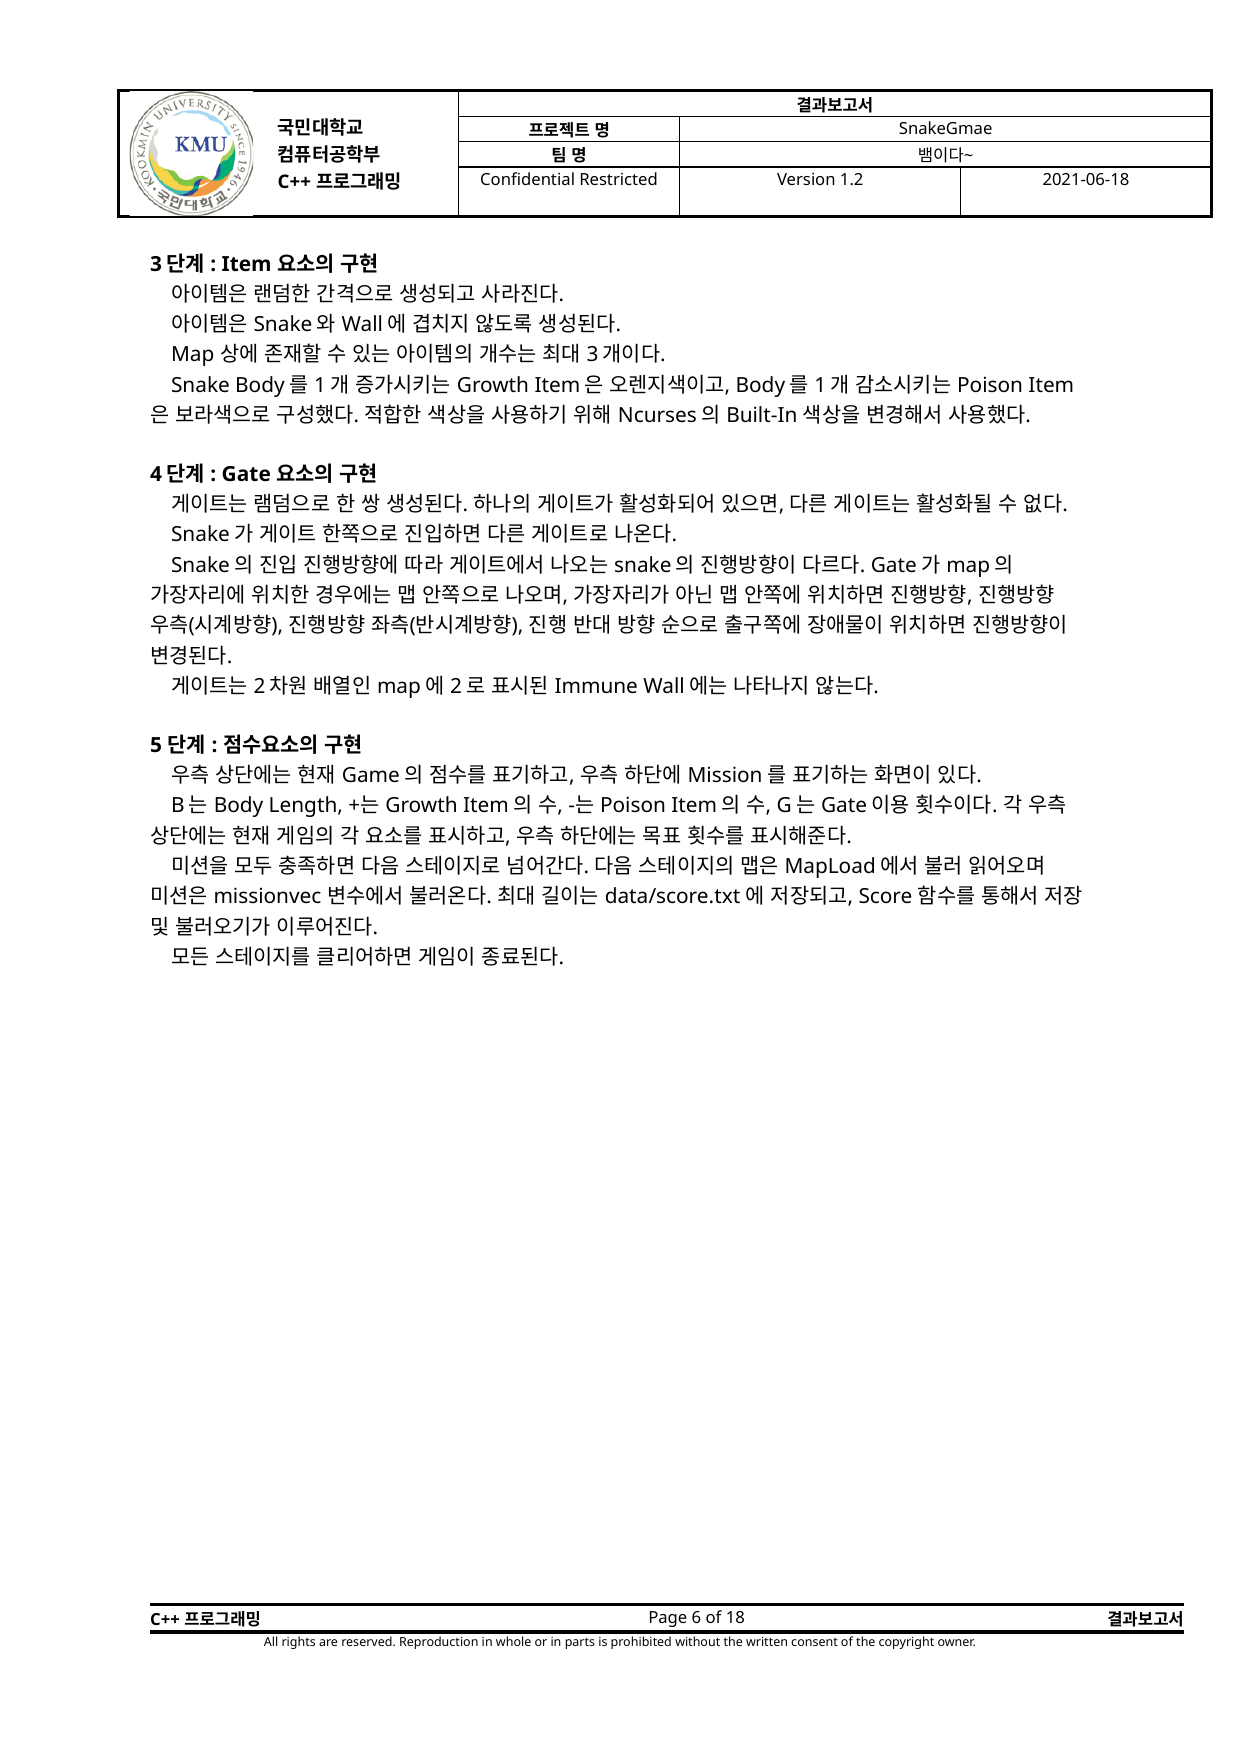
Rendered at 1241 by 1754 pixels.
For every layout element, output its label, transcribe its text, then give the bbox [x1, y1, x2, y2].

text 3단계 : Item 요소의 구현 [150, 247, 1090, 277]
text B는 Body Length, +는 Growth Item의 수, -는 Poison Item의 수, G는 Gate이용 횟수이다. 각 우측 상단에는 현재 게임의 각 요소를 표시하고, 우측 하단에는 목표 횟수를 표시해준다. [150, 789, 1090, 849]
text 아이템은 랜덤한 간격으로 생성되고 사라진다. [150, 277, 1090, 307]
text Snake Body를 1개 증가시키는 Growth Item은 오렌지색이고, Body를 1개 감소시키는 Poison Item은 보라색으로 구성했다. 적합한 색상을 사용하기 위해 Ncurses의 Built-In 색상을 변경해서 사용했다. [150, 368, 1090, 429]
text 5 단계 : 점수요소의 구현 [150, 728, 1090, 758]
text 모든 스테이지를 클리어하면 게임이 종료된다. [150, 940, 1090, 971]
text 게이트는 2차원 배열인 map에 2로 표시된 Immune Wall에는 나타나지 않는다. [150, 669, 1090, 699]
text 미션을 모두 충족하면 다음 스테이지로 넘어간다. 다음 스테이지의 맵은 MapLoad에서 불러 읽어오며 미션은 missionvec 변수에서 불러온다. 최대 길이는 data/score.txt 에 저장되고, Score 함수를 통해서 저장 및 불러오기가 이루어진다. [150, 849, 1090, 940]
text Snake가 게이트 한쪽으로 진입하면 다른 게이트로 나온다. [150, 518, 1090, 548]
text Snake의 진입 진행방향에 따라 게이트에서 나오는 snake의 진행방향이 다르다. Gate가 map의 가장자리에 위치한 경우에는 맵 안쪽으로 나오며, 가장자리가 아닌 맵 안쪽에 위치하면 진행방향, 진행방향 우측(시계방향), 진행방향 좌측(반시계방향), 진행 반대 방향 순으로 출구쪽에 장애물이 위치하면 진행방향이 변경된다. [150, 548, 1090, 669]
text Map 상에 존재할 수 있는 아이템의 개수는 최대 3개이다. [150, 338, 1090, 368]
text 게이트는 램덤으로 한 쌍 생성된다. 하나의 게이트가 활성화되어 있으면, 다른 게이트는 활성화될 수 없다. [150, 487, 1090, 518]
text 우측 상단에는 현재 Game의 점수를 표기하고, 우측 하단에 Mission를 표기하는 화면이 있다. [150, 758, 1090, 789]
text 4단계 : Gate 요소의 구현 [150, 457, 1090, 487]
text 아이템은 Snake와 Wall에 겹치지 않도록 생성된다. [150, 307, 1090, 338]
picture [129, 91, 254, 216]
